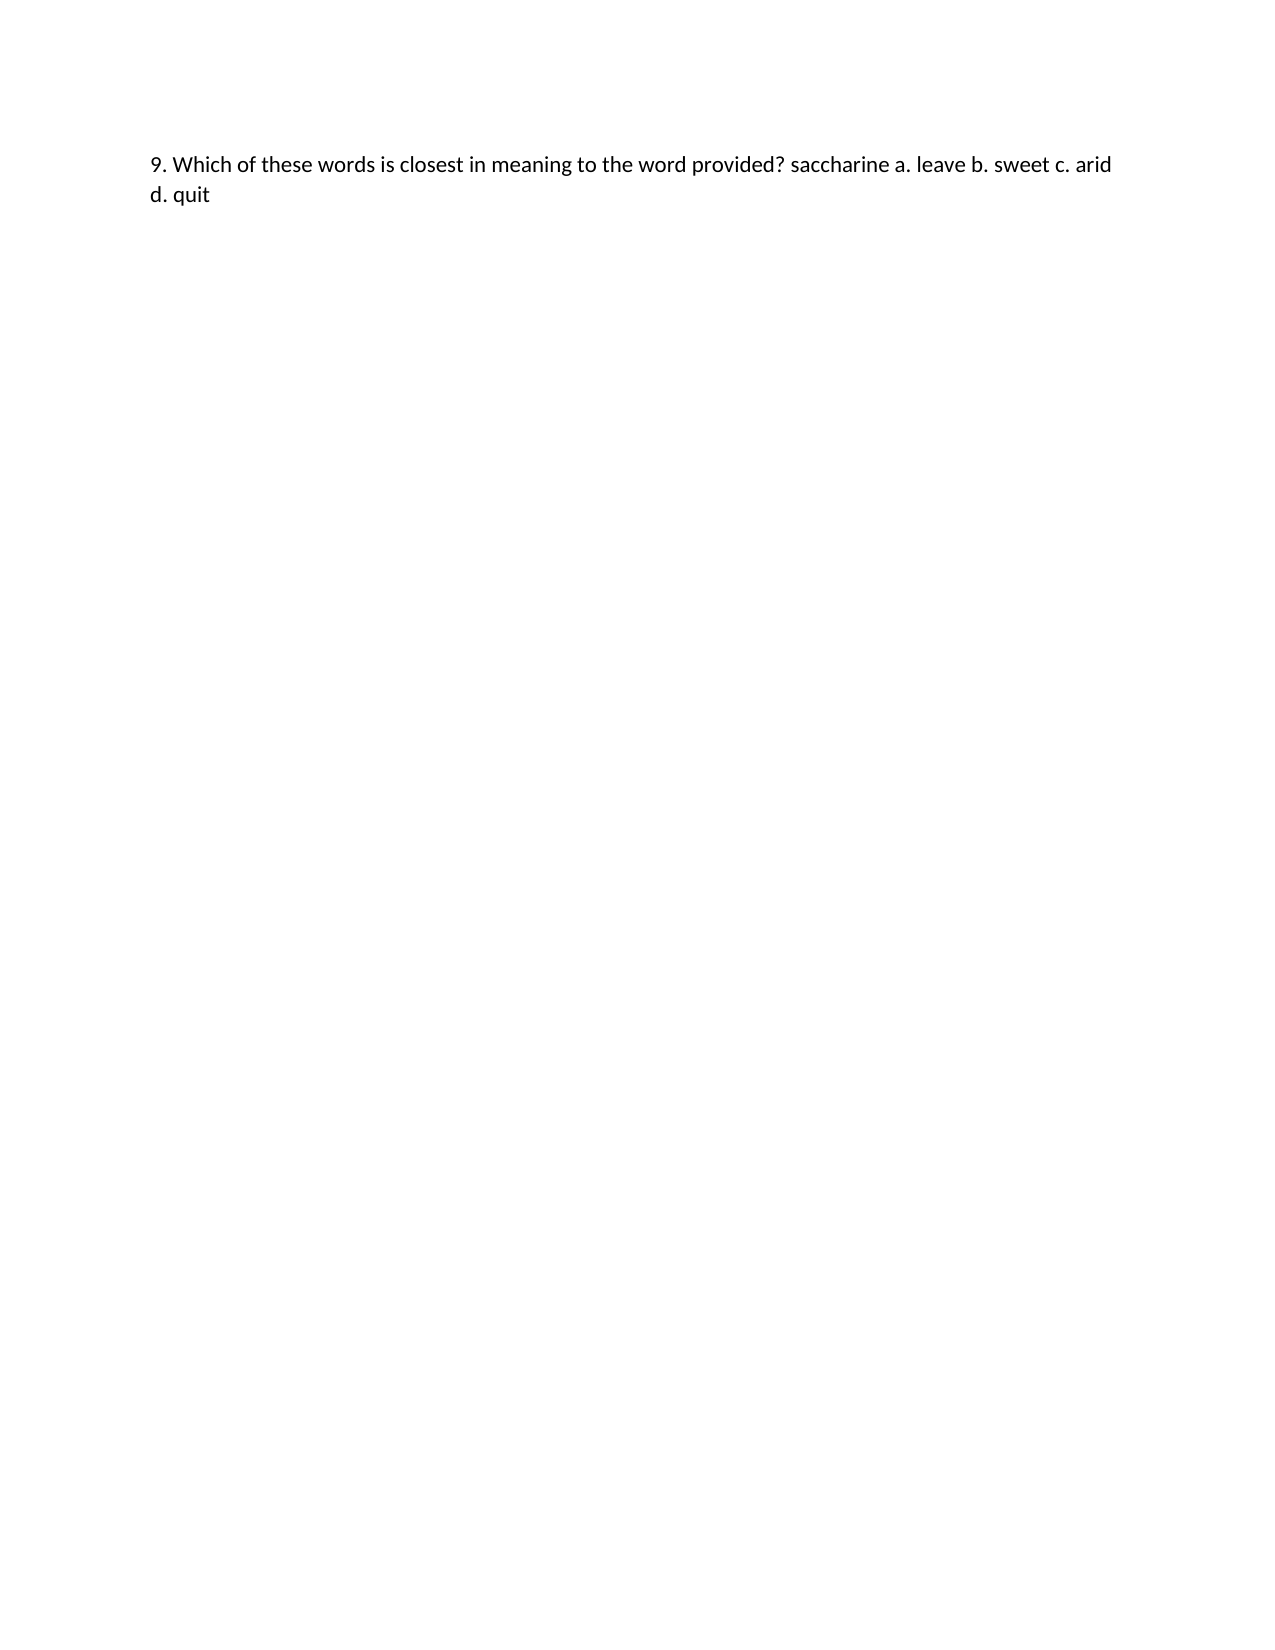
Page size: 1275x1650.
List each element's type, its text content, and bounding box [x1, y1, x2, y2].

text 9. Which of these words is closest in meaning to the word provided? saccharine a. leave b. sweet c. arid d. quit [150, 150, 1125, 208]
